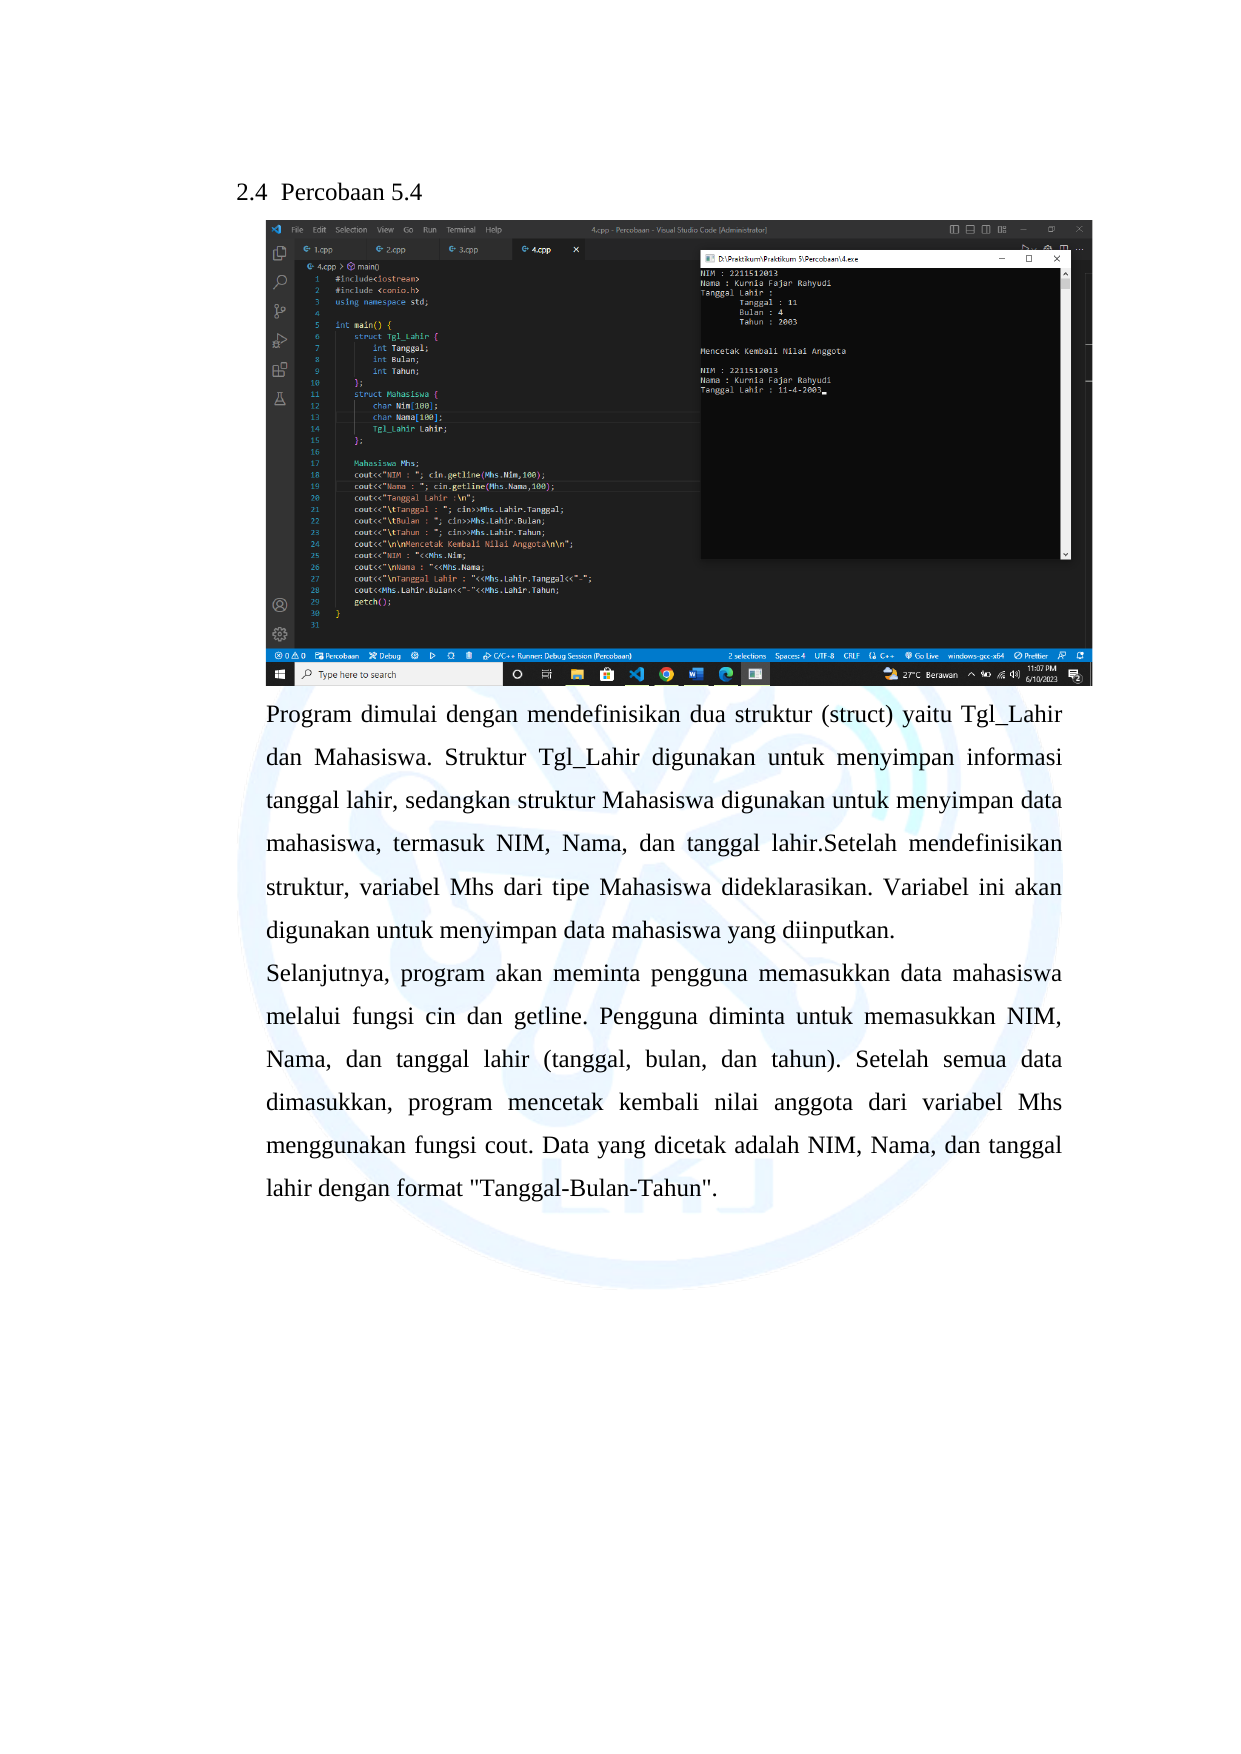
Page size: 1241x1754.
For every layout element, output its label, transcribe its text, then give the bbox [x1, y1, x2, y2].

list Selanjutnya, program akan meminta pengguna memasukkan data mahasiswa melalui fungsi cin dan getline. Pengguna diminta untuk memasukkan NIM, Nama, dan tanggal lahir (tanggal, bulan, dan tahun). Setelah semua data dimasukkan, program mencetak kembali nilai anggota dari variabel Mhs menggunakan fungsi cout. Data yang dicetak adalah NIM, Nama, dan tanggal lahir dengan format "Tanggal-Bulan-Tahun". [266, 958, 1063, 1202]
list Program dimulai dengan mendefinisikan dua struktur (struct) yaitu Tgl_Lahir dan Mahasiswa. Struktur Tgl_Lahir digunakan untuk menyimpan informasi tanggal lahir, sedangkan struktur Mahasiswa digunakan untuk menyimpan data mahasiswa, termasuk NIM, Nama, dan tanggal lahir.Setelah mendefinisikan struktur, variabel Mhs dari tipe Mahasiswa dideklarasikan. Variabel ini akan digunakan untuk menyimpan data mahasiswa yang diinputkan. [266, 699, 1063, 943]
picture [265, 220, 1093, 686]
list Percobaan 5.4 [236, 177, 1063, 206]
